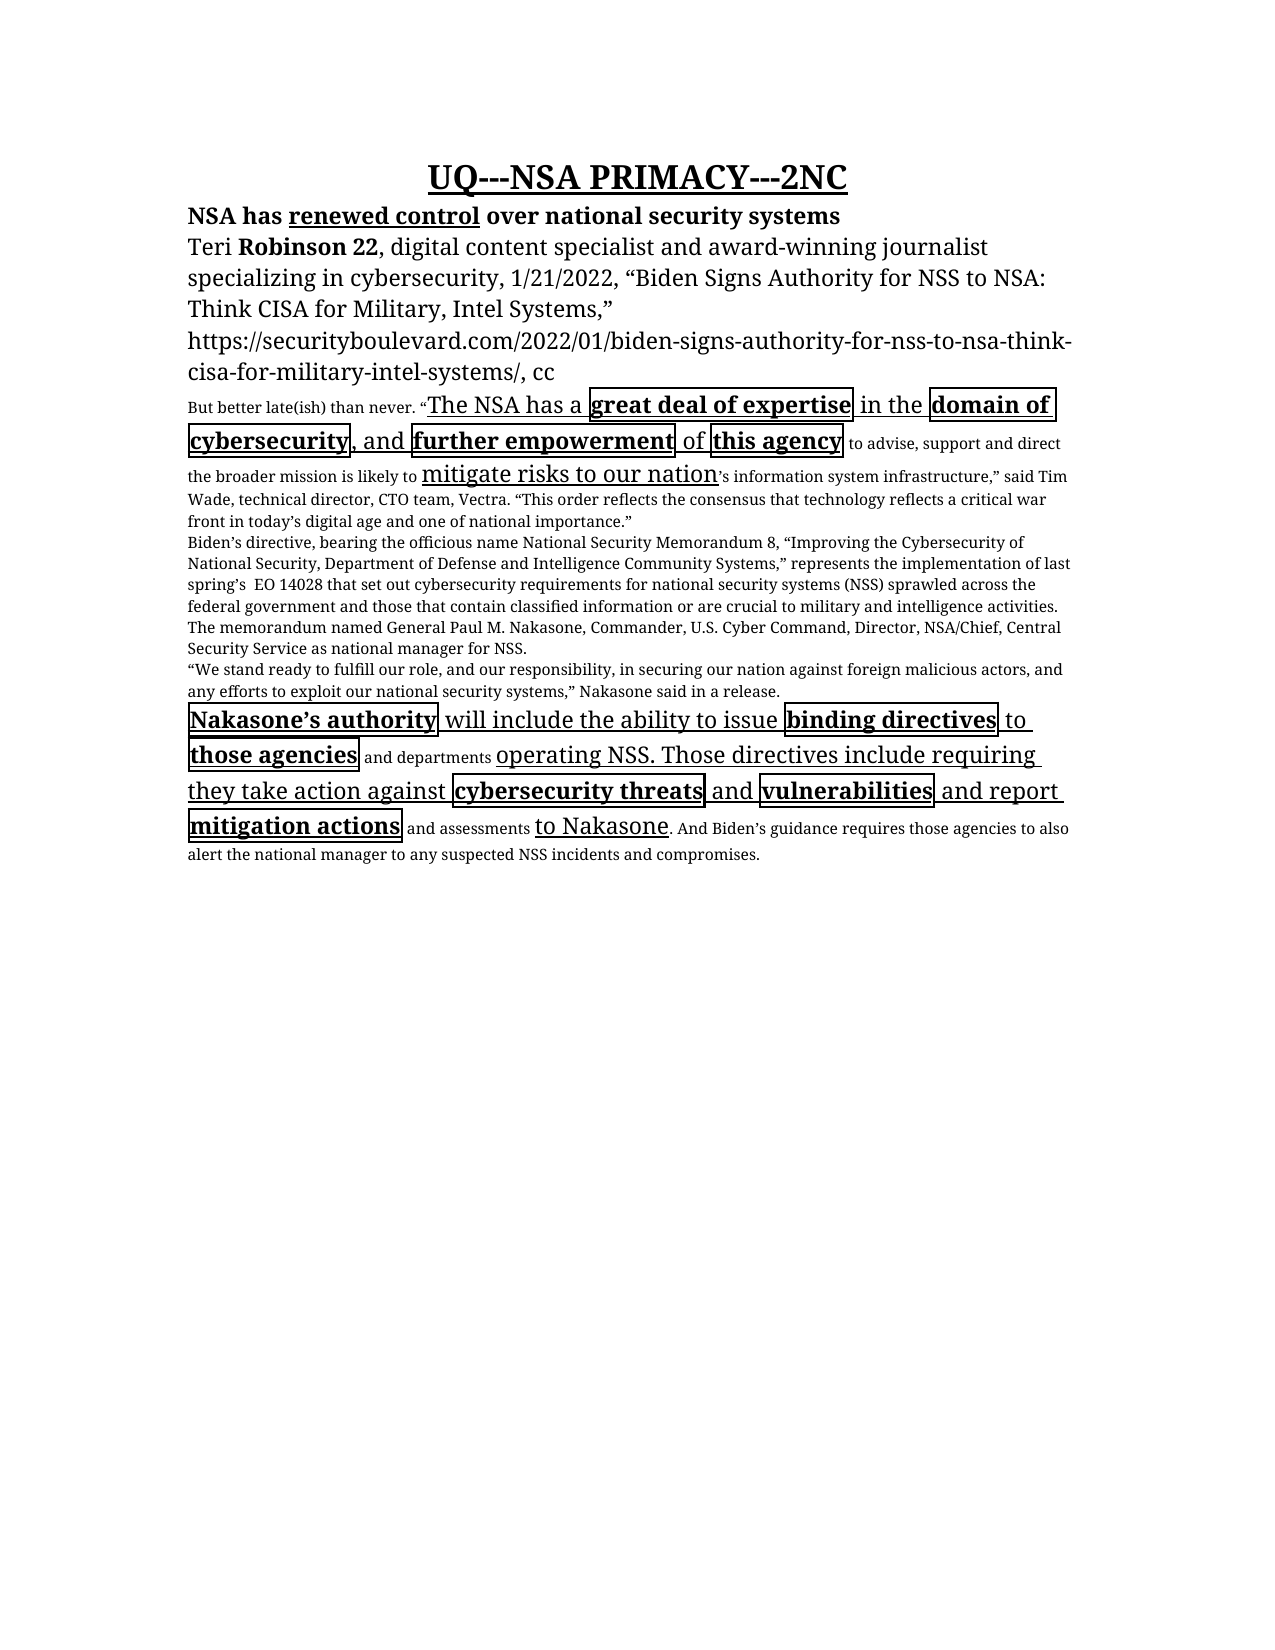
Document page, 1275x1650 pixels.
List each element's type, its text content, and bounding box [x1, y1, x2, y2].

text But better late(ish) than never. “The NSA has a great deal of expertise in the domain of cybersecurity, and further empowerment of this agency to advise, support and direct the broader mission is likely to mitigate risks to our nation’s information system infrastructure,” said Tim Wade, technical director, CTO team, Vectra. “This order reflects the consensus that technology reflects a critical war front in today’s digital age and one of national importance.” [187, 387, 1087, 532]
subtitle NSA has renewed control over national security systems [187, 199, 1087, 231]
text Teri Robinson 22, digital content specialist and award-winning journalist specializing in cybersecurity, 1/21/2022, “Biden Signs Authority for NSS to NSA: Think CISA for Military, Intel Systems,” https://securityboulevard.com/2022/01/biden-signs-authority-for-nss-to-nsa-think-cisa-for-military-intel-systems/, cc [187, 231, 1087, 387]
text Biden’s directive, bearing the officious name National Security Memorandum 8, “Improving the Cybersecurity of National Security, Department of Defense and Intelligence Community Systems,” represents the implementation of last spring’s EO 14028 that set out cybersecurity requirements for national security systems (NSS) sprawled across the federal government and those that contain classified information or are crucial to military and intelligence activities. The memorandum named General Paul M. Nakasone, Commander, U.S. Cyber Command, Director, NSA/Chief, Central Security Service as national manager for NSS. [187, 532, 1087, 659]
text Nakasone’s authority will include the ability to issue binding directives to those agencies and departments operating NSS. Those directives include requiring they take action against cybersecurity threats and vulnerabilities and report mitigation actions and assessments to Nakasone. And Biden’s guidance requires those agencies to also alert the national manager to any suspected NSS incidents and compromises. [187, 702, 1087, 864]
subtitle UQ---NSA Primacy---2NC [187, 154, 1087, 199]
text “We stand ready to fulfill our role, and our responsibility, in securing our nation against foreign malicious actors, and any efforts to exploit our national security systems,” Nakasone said in a release. [187, 659, 1087, 702]
